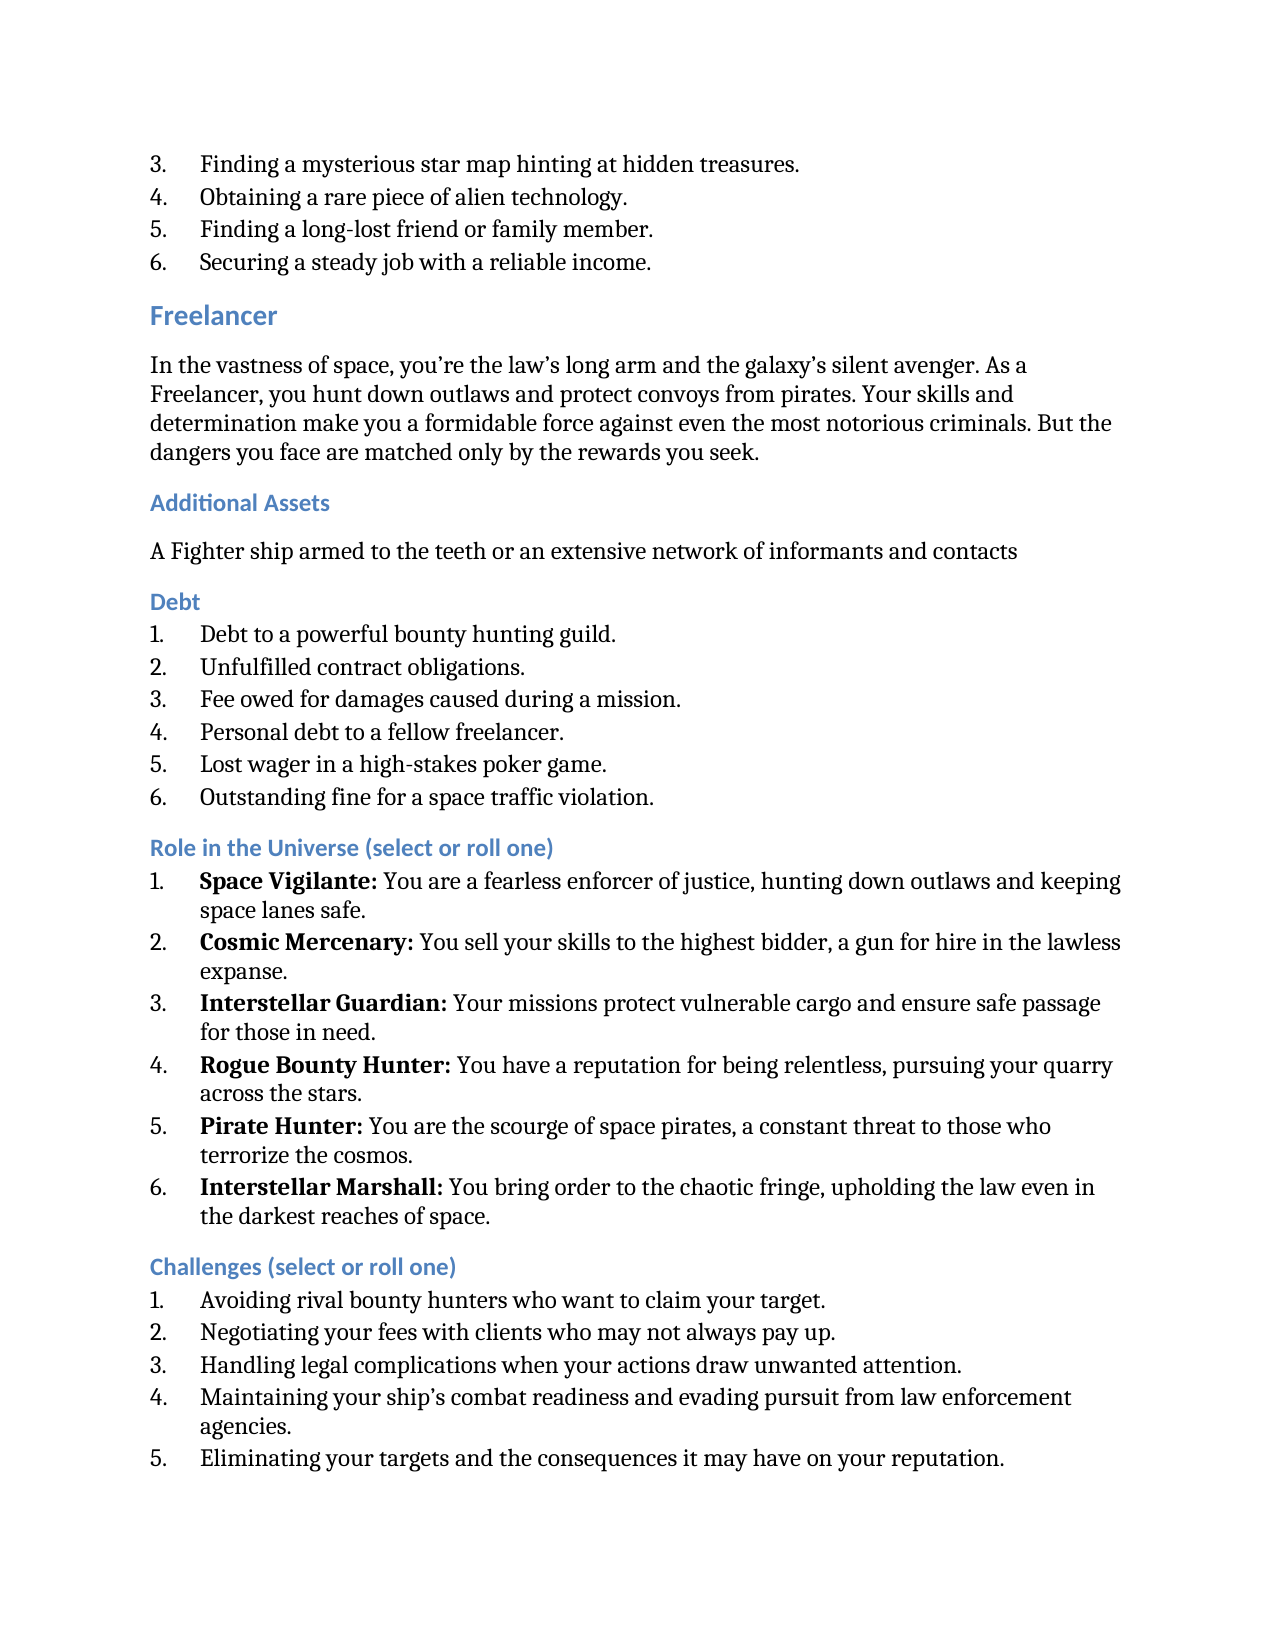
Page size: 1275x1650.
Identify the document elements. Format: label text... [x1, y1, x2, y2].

list Finding a mysterious star map hinting at hidden treasures. [150, 150, 1125, 179]
list Unfulfilled contract obligations. [150, 653, 1125, 682]
list Handling legal complications when your actions draw unwanted attention. [150, 1351, 1125, 1379]
list Maintaining your ship’s combat readiness and evading pursuit from law enforcement agencies. [150, 1383, 1125, 1441]
list Personal debt to a fellow freelancer. [150, 718, 1125, 747]
list Securing a steady job with a reliable income. [150, 247, 1125, 276]
list Cosmic Mercenary: You sell your skills to the highest bidder, a gun for hire in the lawless expanse. [150, 928, 1125, 986]
list Interstellar Guardian: Your missions protect vulnerable cargo and ensure safe passage for those in need. [150, 989, 1125, 1047]
list Pirate Hunter: You are the scourge of space pirates, a constant threat to those who terrorize the cosmos. [150, 1112, 1125, 1169]
subtitle Challenges (select or roll one) [150, 1251, 1125, 1282]
list Avoiding rival bounty hunters who want to claim your target. [150, 1286, 1125, 1314]
list Debt to a powerful bounty hunting guild. [150, 620, 1125, 649]
list Fee owed for damages caused during a mission. [150, 685, 1125, 714]
list Rogue Bounty Hunter: You have a reputation for being relentless, pursuing your quarry across the stars. [150, 1051, 1125, 1108]
list Eliminating your targets and the consequences it may have on your reputation. [150, 1444, 1125, 1473]
list Obtaining a rare piece of alien technology. [150, 182, 1125, 211]
list Space Vigilante: You are a fearless enforcer of justice, hunting down outlaws and keeping space lanes safe. [150, 867, 1125, 924]
subtitle Debt [150, 586, 1125, 617]
list Negotiating your fees with clients who may not always pay up. [150, 1318, 1125, 1347]
list Interstellar Marshall: You bring order to the chaotic fringe, upholding the law even in the darkest reaches of space. [150, 1173, 1125, 1231]
list Outstanding fine for a space traffic violation. [150, 783, 1125, 812]
subtitle Freelancer [150, 297, 1125, 333]
subtitle Role in the Universe (select or roll one) [150, 832, 1125, 863]
list Finding a long-lost friend or family member. [150, 215, 1125, 244]
text A Fighter ship armed to the teeth or an extensive network of informants and contacts [150, 537, 1125, 565]
subtitle Additional Assets [150, 487, 1125, 518]
list Lost wager in a high-stakes poker game. [150, 750, 1125, 779]
